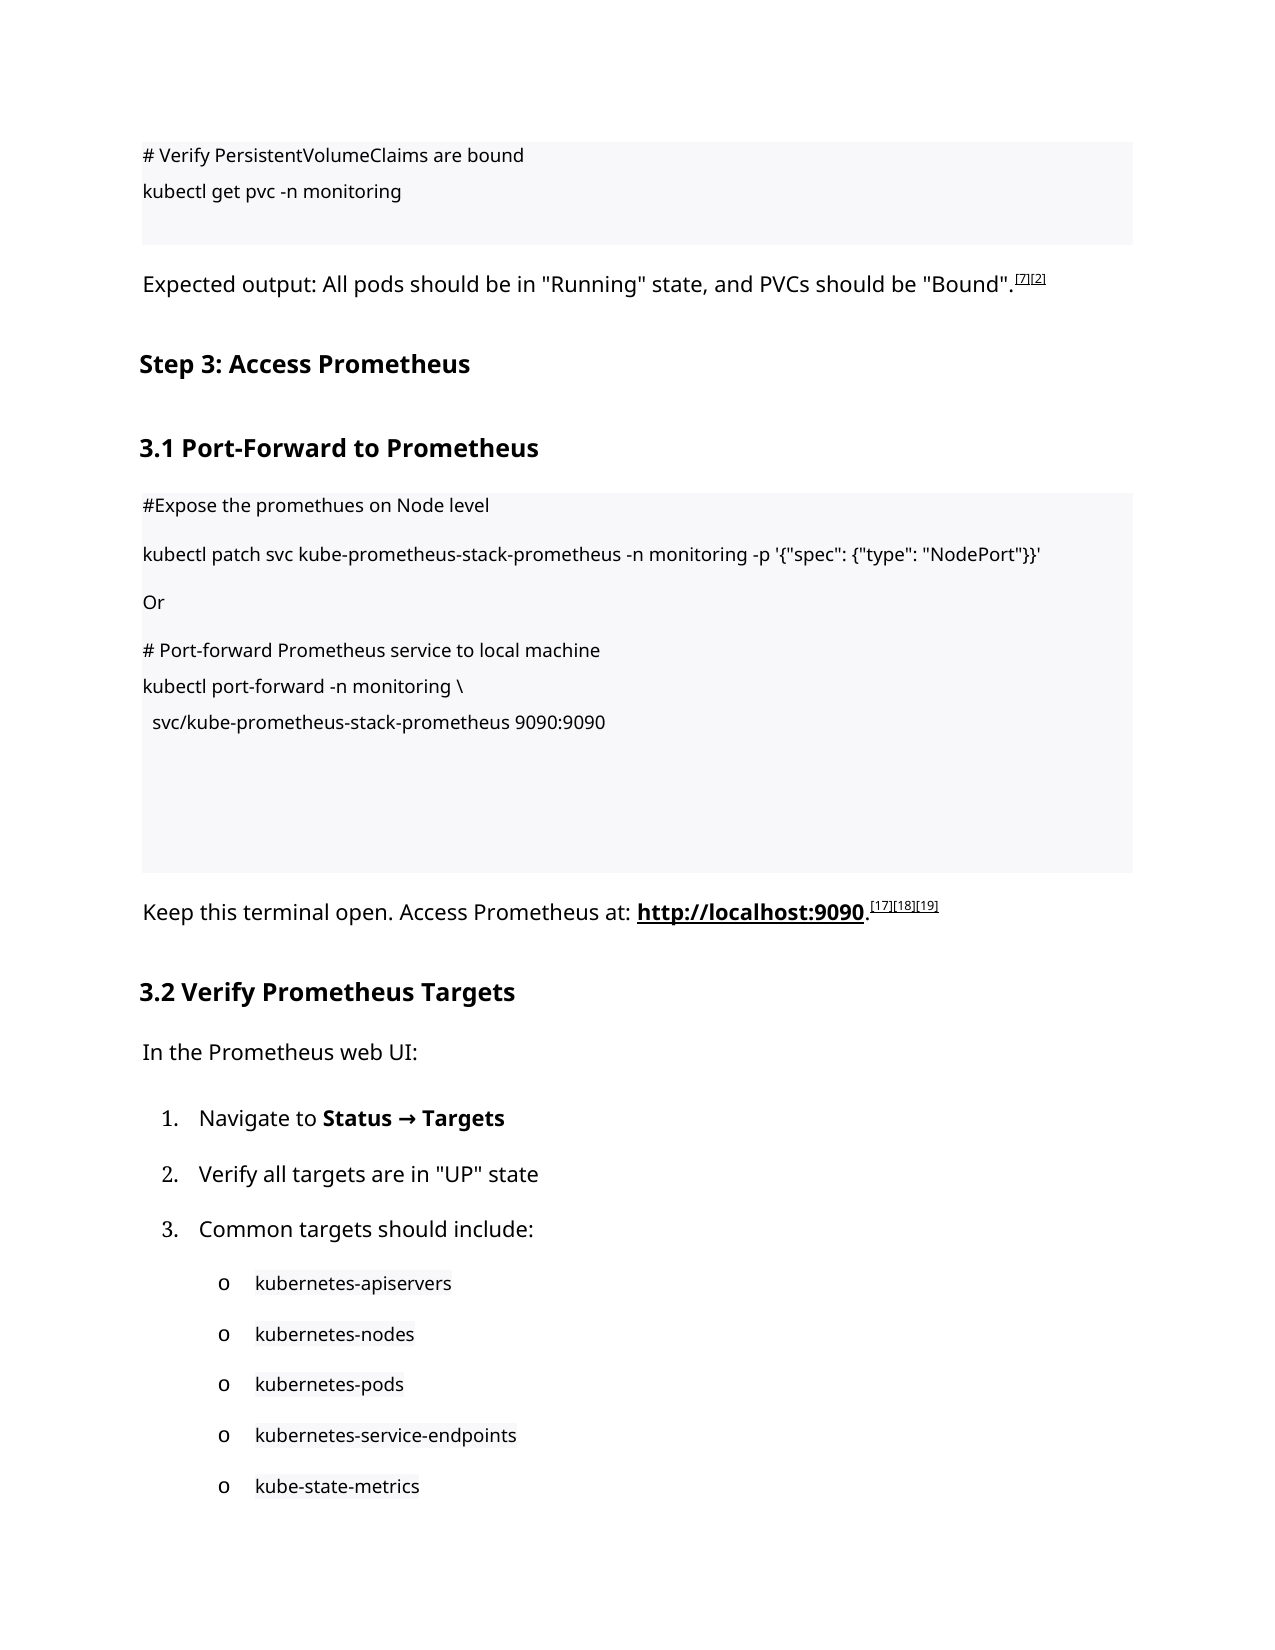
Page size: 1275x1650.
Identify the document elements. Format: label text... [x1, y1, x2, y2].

text kubectl patch svc kube-prometheus-stack-prometheus -n monitoring -p '{"spec": {"type": "NodePort"}}' [142, 541, 1133, 567]
text In the Prometheus web UI: [142, 1036, 1133, 1066]
text Step 3: Access Prometheus [139, 347, 1133, 381]
list Common targets should include: [161, 1214, 1133, 1244]
list kubernetes-pods [217, 1372, 1133, 1398]
list kubernetes-nodes [217, 1321, 1133, 1347]
text 3.1 Port-Forward to Prometheus [139, 431, 1133, 465]
text 3.2 Verify Prometheus Targets [139, 974, 1133, 1008]
text Or [142, 589, 1133, 615]
list kube-state-metrics [217, 1474, 1133, 1500]
list Navigate to Status → Targets [161, 1103, 1133, 1133]
text # Port-forward Prometheus service to local machine kubectl port-forward -n monitoring \ svc/kube-prometheus-stack-prometheus 9090:9090 [142, 637, 1133, 734]
text #Expose the promethues on Node level [142, 493, 1133, 518]
list kubernetes-apiservers [217, 1270, 1133, 1297]
text Expected output: All pods should be in "Running" state, and PVCs should be "Bound".[7][2] [142, 269, 1133, 299]
list Verify all targets are in "UP" state [161, 1159, 1133, 1188]
text Keep this terminal open. Access Prometheus at: http://localhost:9090.[17][18][19] [142, 897, 1133, 927]
list kubernetes-service-endpoints [217, 1423, 1133, 1449]
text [142, 142, 1133, 245]
